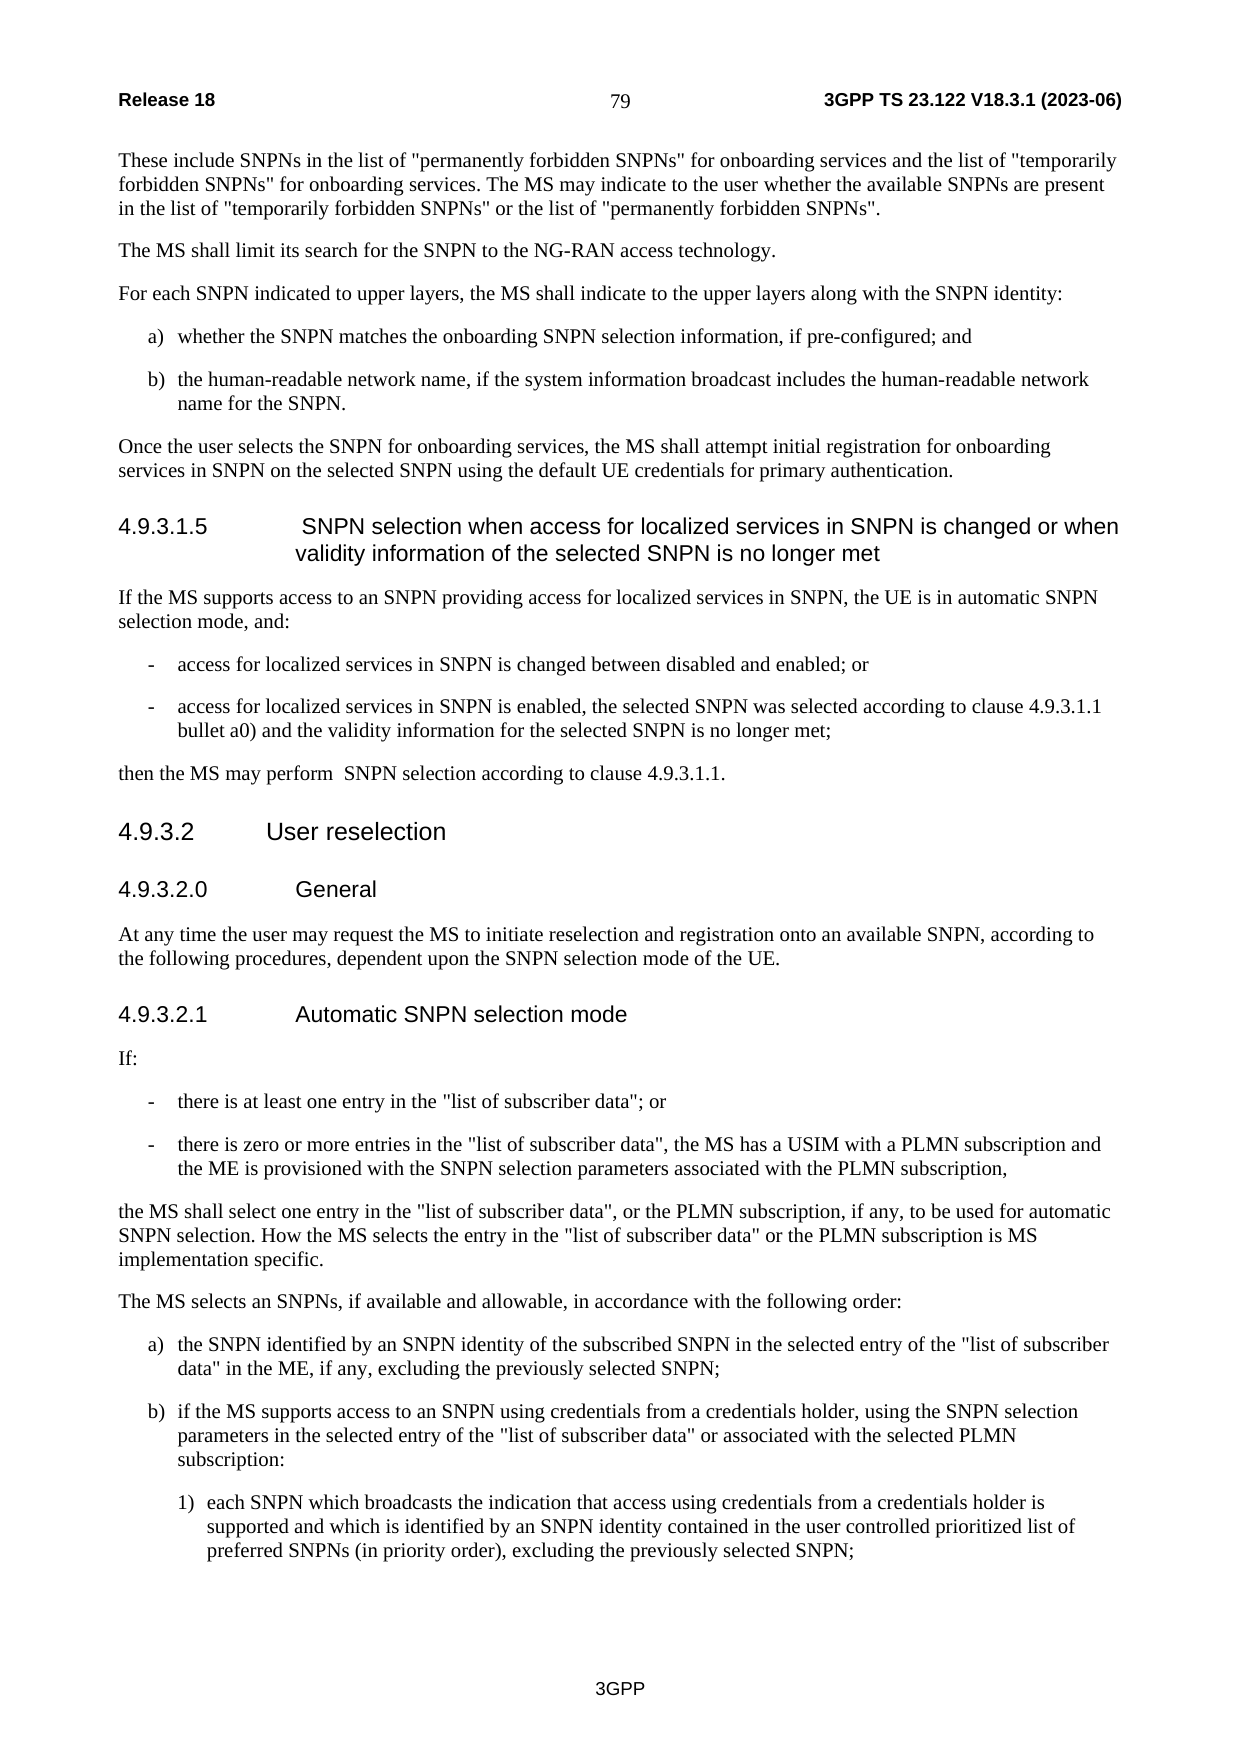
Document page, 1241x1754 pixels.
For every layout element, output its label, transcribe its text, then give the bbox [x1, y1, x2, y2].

text The MS selects an SNPNs, if available and allowable, in accordance with the following order: [118, 1289, 1122, 1313]
text a) whether the SNPN matches the onboarding SNPN selection information, if pre-configured; and [148, 324, 1122, 348]
subtitle 4.9.3.2 User reselection [118, 816, 1122, 845]
text - there is zero or more entries in the "list of subscriber data", the MS has a USIM with a PLMN subscription and the ME is provisioned with the SNPN selection parameters associated with the PLMN subscription, [148, 1132, 1122, 1180]
text These include SNPNs in the list of "permanently forbidden SNPNs" for onboarding services and the list of "temporarily forbidden SNPNs" for onboarding services. The MS may indicate to the user whether the available SNPNs are present in the list of "temporarily forbidden SNPNs" or the list of "permanently forbidden SNPNs". [118, 147, 1122, 220]
text - access for localized services in SNPN is changed between disabled and enabled; or [148, 651, 1122, 676]
text For each SNPN indicated to upper layers, the MS shall indicate to the upper layers along with the SNPN identity: [118, 281, 1122, 305]
text a) the SNPN identified by an SNPN identity of the subscribed SNPN in the selected entry of the "list of subscriber data" in the ME, if any, excluding the previously selected SNPN; [148, 1332, 1122, 1380]
subtitle 4.9.3.2.0 General [118, 876, 1122, 903]
text the MS shall select one entry in the "list of subscriber data", or the PLMN subscription, if any, to be used for automatic SNPN selection. How the MS selects the entry in the "list of subscriber data" or the PLMN subscription is MS implementation specific. [118, 1198, 1122, 1271]
text b) the human-readable network name, if the system information broadcast includes the human-readable network name for the SNPN. [148, 367, 1122, 415]
text 1) each SNPN which broadcasts the indication that access using credentials from a credentials holder is supported and which is identified by an SNPN identity contained in the user controlled prioritized list of preferred SNPNs (in priority order), excluding the previously selected SNPN; [177, 1490, 1122, 1562]
text At any time the user may request the MS to initiate reselection and registration onto an available SNPN, according to the following procedures, dependent upon the SNPN selection mode of the UE. [118, 922, 1122, 970]
text - access for localized services in SNPN is enabled, the selected SNPN was selected according to clause 4.9.3.1.1 bullet a0) and the validity information for the selected SNPN is no longer met; [148, 694, 1122, 742]
subtitle 4.9.3.2.1 Automatic SNPN selection mode [118, 1001, 1122, 1027]
text If: [118, 1046, 1122, 1070]
text The MS shall limit its search for the SNPN to the NG-RAN access technology. [118, 238, 1122, 262]
text If the MS supports access to an SNPN providing access for localized services in SNPN, the UE is in automatic SNPN selection mode, and: [118, 584, 1122, 633]
subtitle 4.9.3.1.5 SNPN selection when access for localized services in SNPN is changed or when validity information of the selected SNPN is no longer met [118, 513, 1122, 566]
text b) if the MS supports access to an SNPN using credentials from a credentials holder, using the SNPN selection parameters in the selected entry of the "list of subscriber data" or associated with the selected PLMN subscription: [148, 1399, 1122, 1471]
text Once the user selects the SNPN for onboarding services, the MS shall attempt initial registration for onboarding services in SNPN on the selected SNPN using the default UE credentials for primary authentication. [118, 434, 1122, 482]
text - there is at least one entry in the "list of subscriber data"; or [148, 1089, 1122, 1113]
text then the MS may perform SNPN selection according to clause 4.9.3.1.1. [118, 761, 1122, 785]
